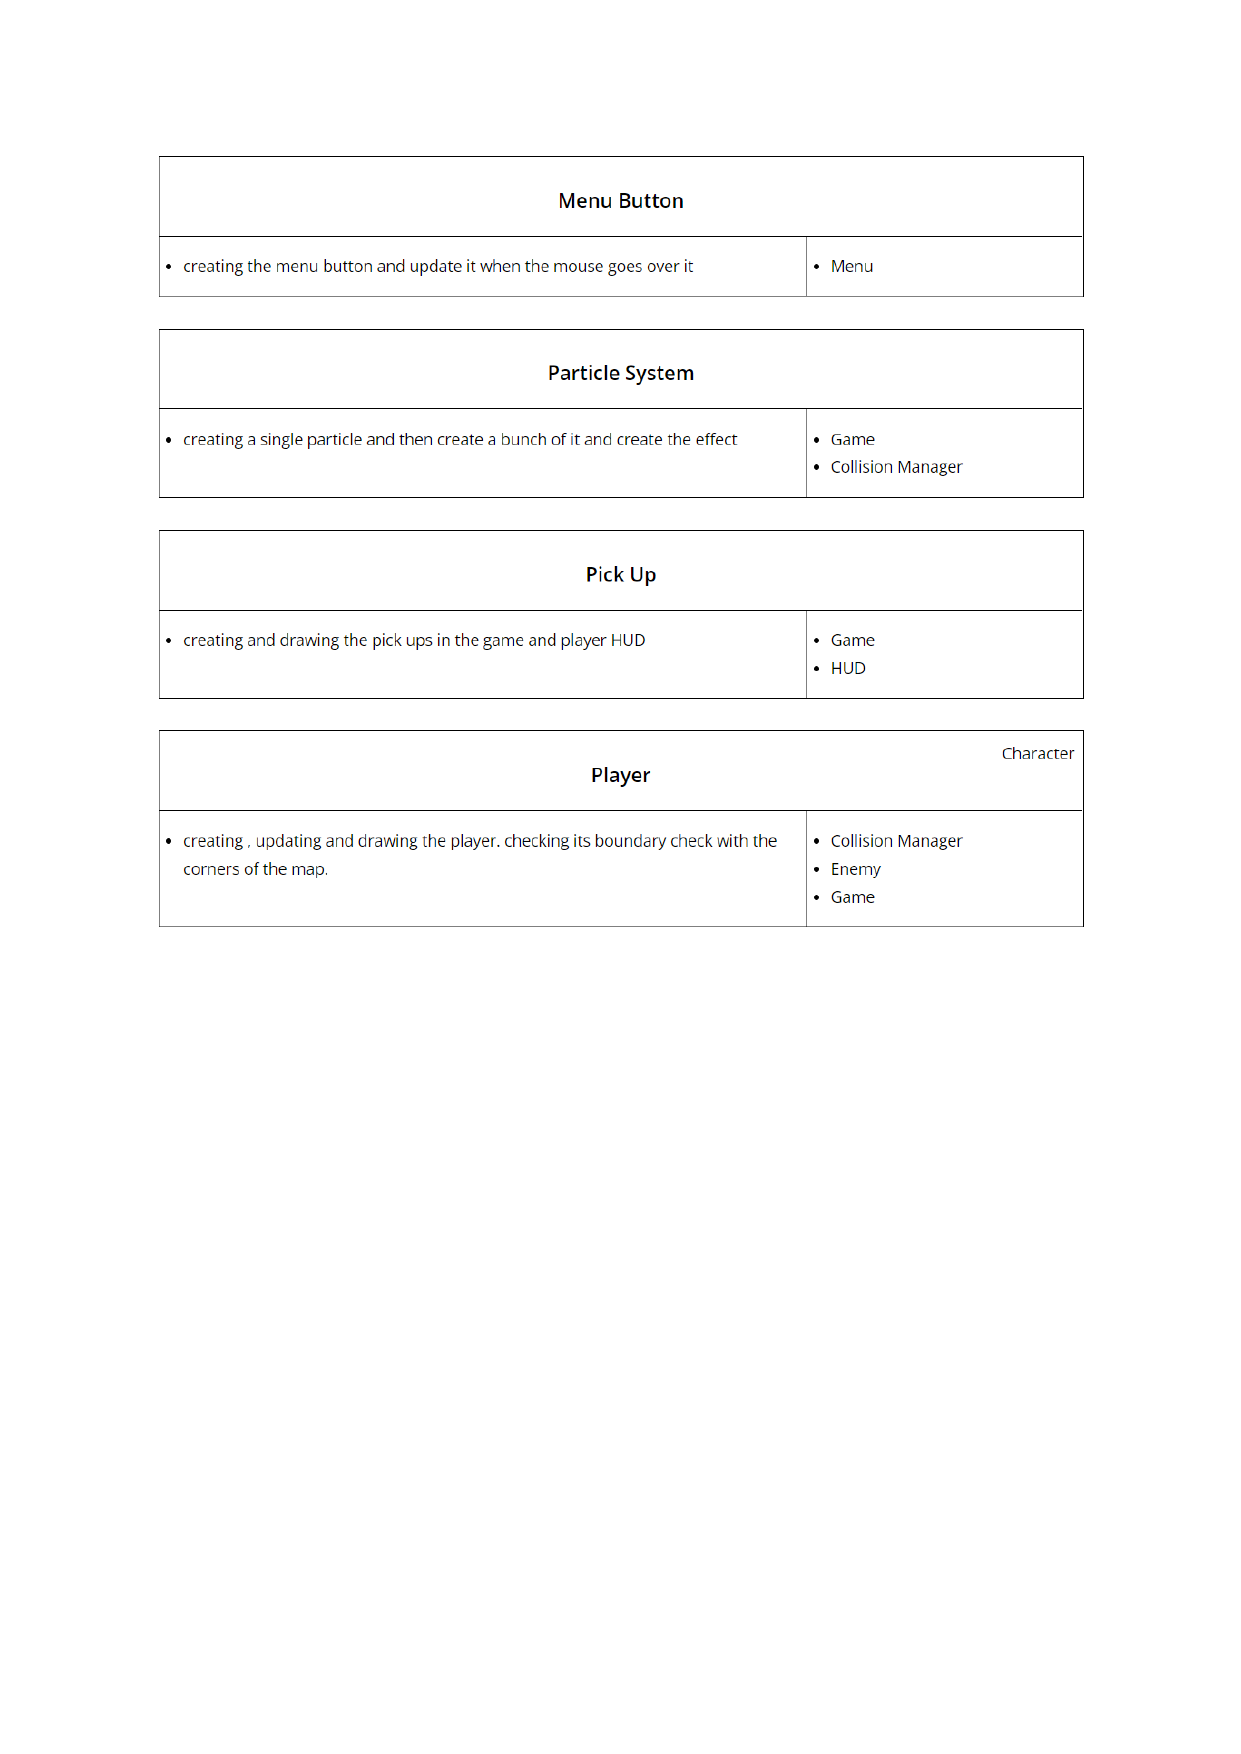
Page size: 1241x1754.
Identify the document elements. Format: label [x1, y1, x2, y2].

picture [150, 150, 1091, 936]
